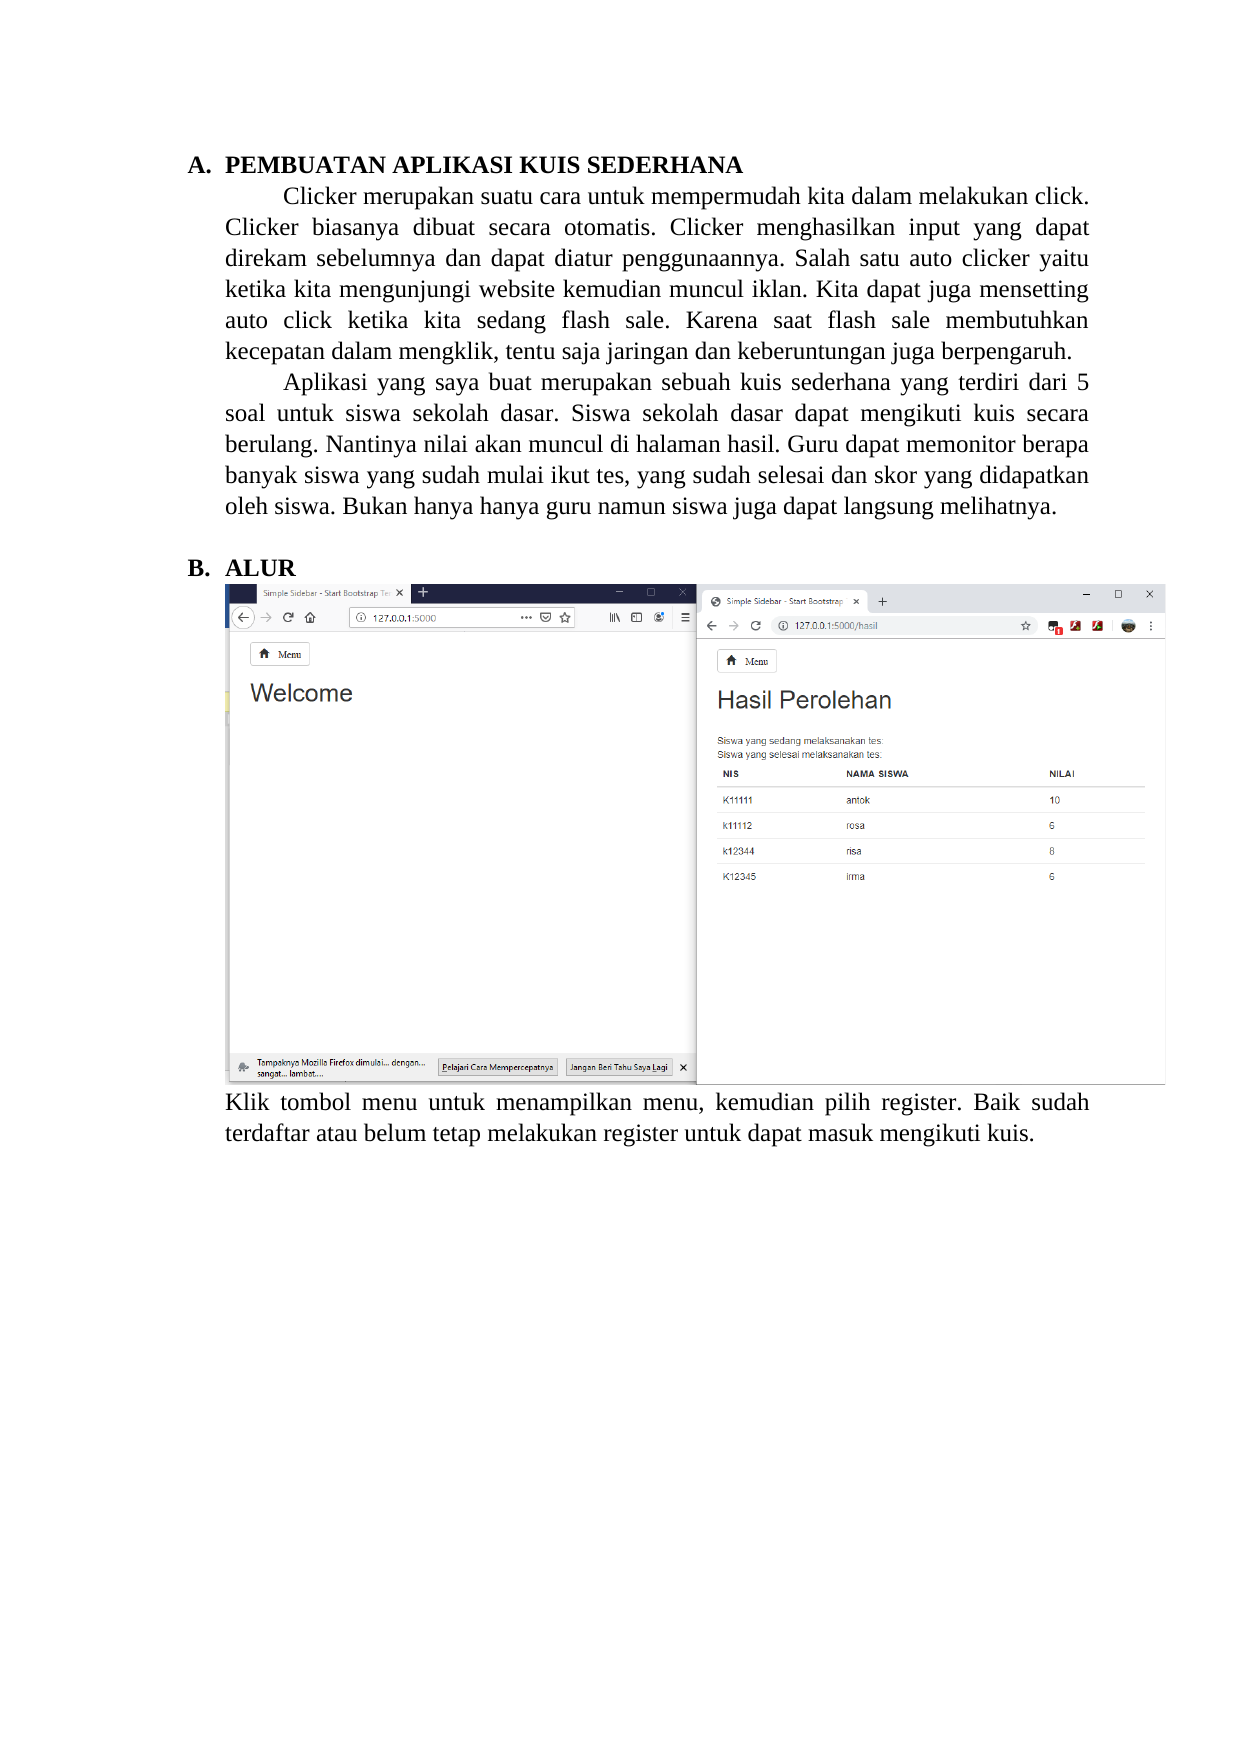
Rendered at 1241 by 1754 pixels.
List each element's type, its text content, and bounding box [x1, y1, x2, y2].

list PEMBUATAN APLIKASI KUIS SEDERHANA [187, 150, 1090, 179]
list Clicker merupakan suatu cara untuk mempermudah kita dalam melakukan click. Clicker biasanya dibuat secara otomatis. Clicker menghasilkan input yang dapat direkam sebelumnya dan dapat diatur penggunaannya. Salah satu auto clicker yaitu ketika kita mengunjungi website kemudian muncul iklan. Kita dapat juga mensetting auto click ketika kita sedang flash sale. Karena saat flash sale membutuhkan kecepatan dalam mengklik, tentu saja jaringan dan keberuntungan juga berpengaruh. [225, 181, 1090, 365]
list Klik tombol menu untuk menampilkan menu, kemudian pilih register. Baik sudah terdaftar atau belum tetap melakukan register untuk dapat masuk mengikuti kuis. [225, 1087, 1090, 1147]
list Aplikasi yang saya buat merupakan sebuah kuis sederhana yang terdiri dari 5 soal untuk siswa sekolah dasar. Siswa sekolah dasar dapat mengikuti kuis secara berulang. Nantinya nilai akan muncul di halaman hasil. Guru dapat memonitor berapa banyak siswa yang sudah mulai ikut tes, yang sudah selesai dan skor yang didapatkan oleh siswa. Bukan hanya hanya guru namun siswa juga dapat langsung melihatnya. [225, 367, 1090, 520]
picture [225, 584, 1166, 1085]
list ALUR [187, 553, 1090, 582]
